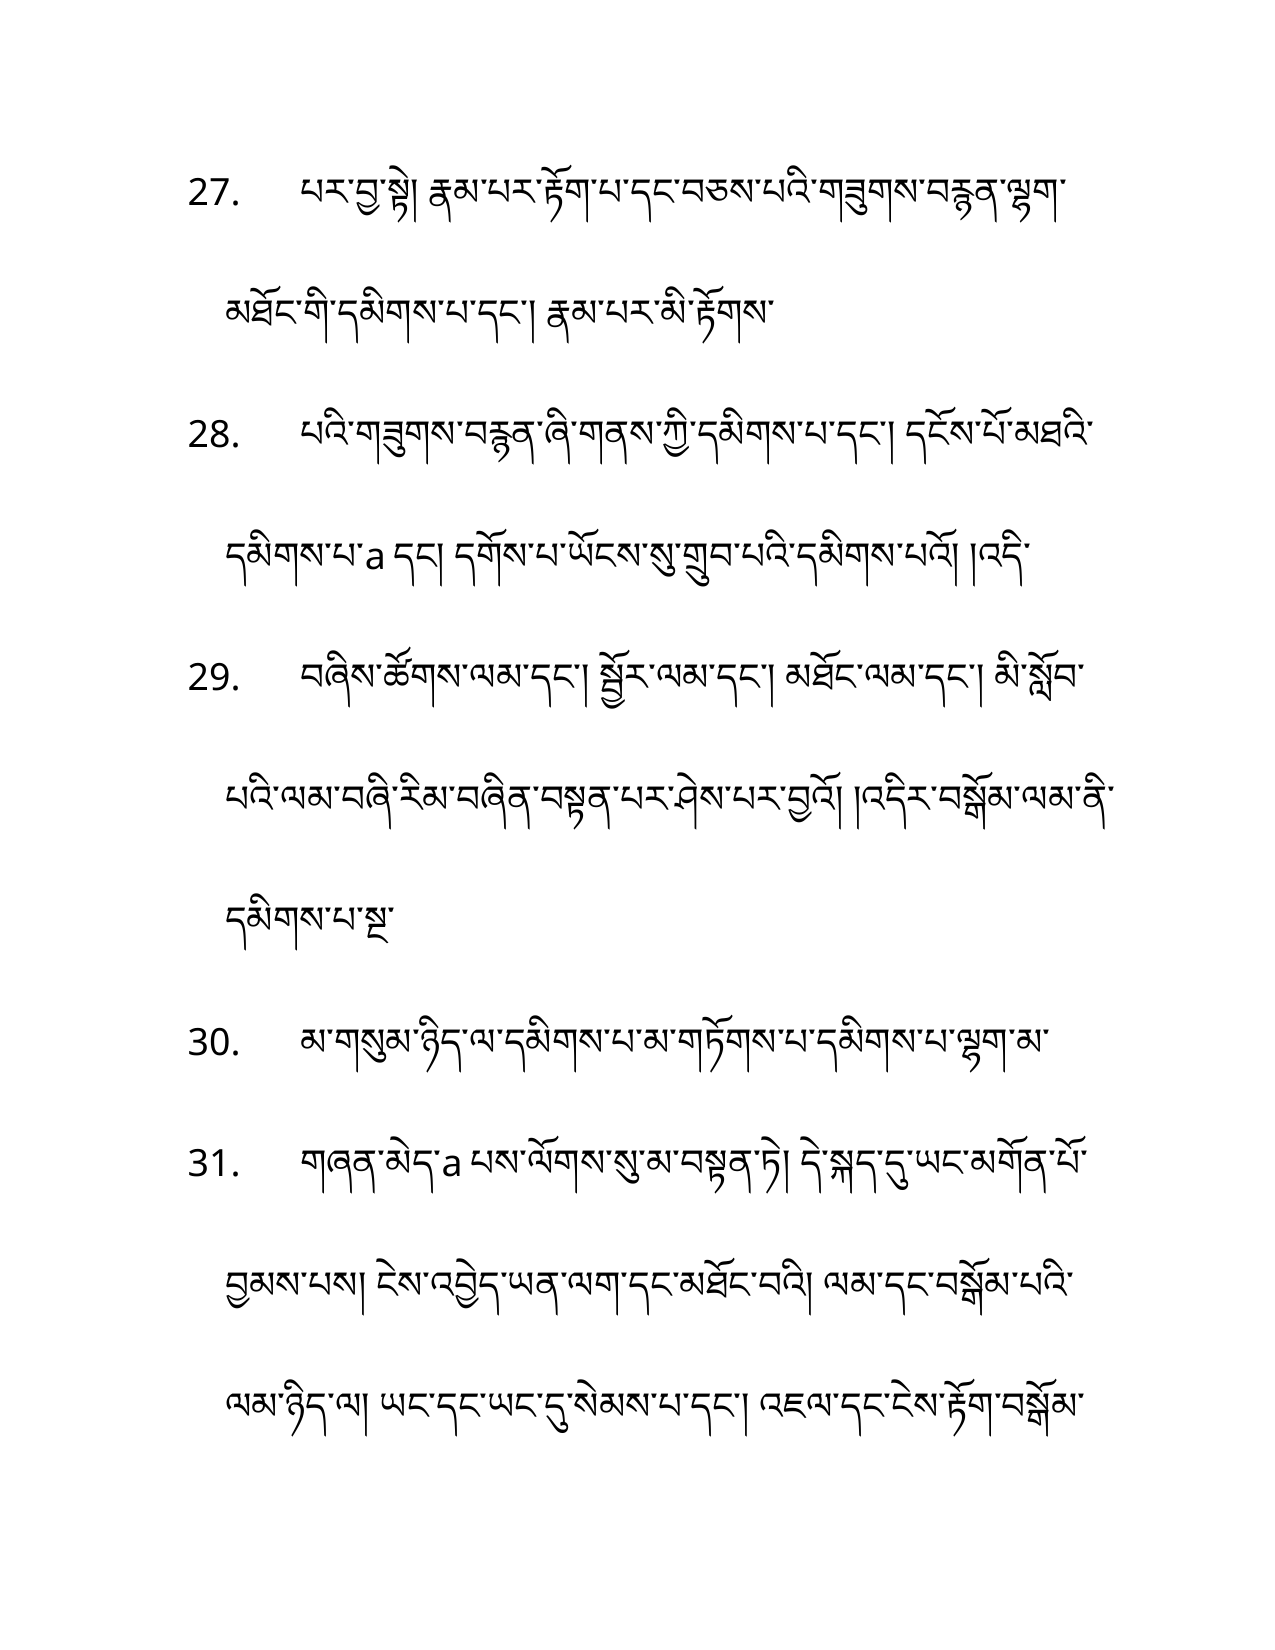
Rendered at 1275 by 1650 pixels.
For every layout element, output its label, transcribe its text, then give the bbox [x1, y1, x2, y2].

list པའི་གཟུགས་བརྙན་ཞི་གནས་ཀྱི་དམིགས་པ་དང༌། དངོས་པོ་མཐའི་དམིགས་པ་aདང། དགོས་པ་ཡོངས་སུ་གྲུབ་པའི་དམིགས་པའོ། །འདི་ [187, 393, 1125, 620]
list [187, 1122, 1125, 1470]
list མ་གསུམ་ཉིད་ལ་དམིགས་པ་མ་གཏོགས་པ་དམིགས་པ་ལྷག་མ་ [187, 1000, 1125, 1106]
list བཞིས་ཚོགས་ལམ་དང༌། སྦྱོར་ལམ་དང༌། མཐོང་ལམ་དང༌། མི་སློབ་པའི་ལམ་བཞི་རིམ་བཞིན་བསྟན་པར་ཤེས་པར་བྱའོ། །འདིར་བསྒོམ་ལམ་ནི་དམིགས་པ་སྔ་ [187, 636, 1125, 984]
list པར་བྱ་སྟེ། རྣམ་པར་རྟོག་པ་དང་བཅས་པའི་གཟུགས་བརྙན་ལྷག་མཐོང་གི་དམིགས་པ་དང༌། རྣམ་པར་མི་རྟོགས་ [187, 150, 1125, 377]
